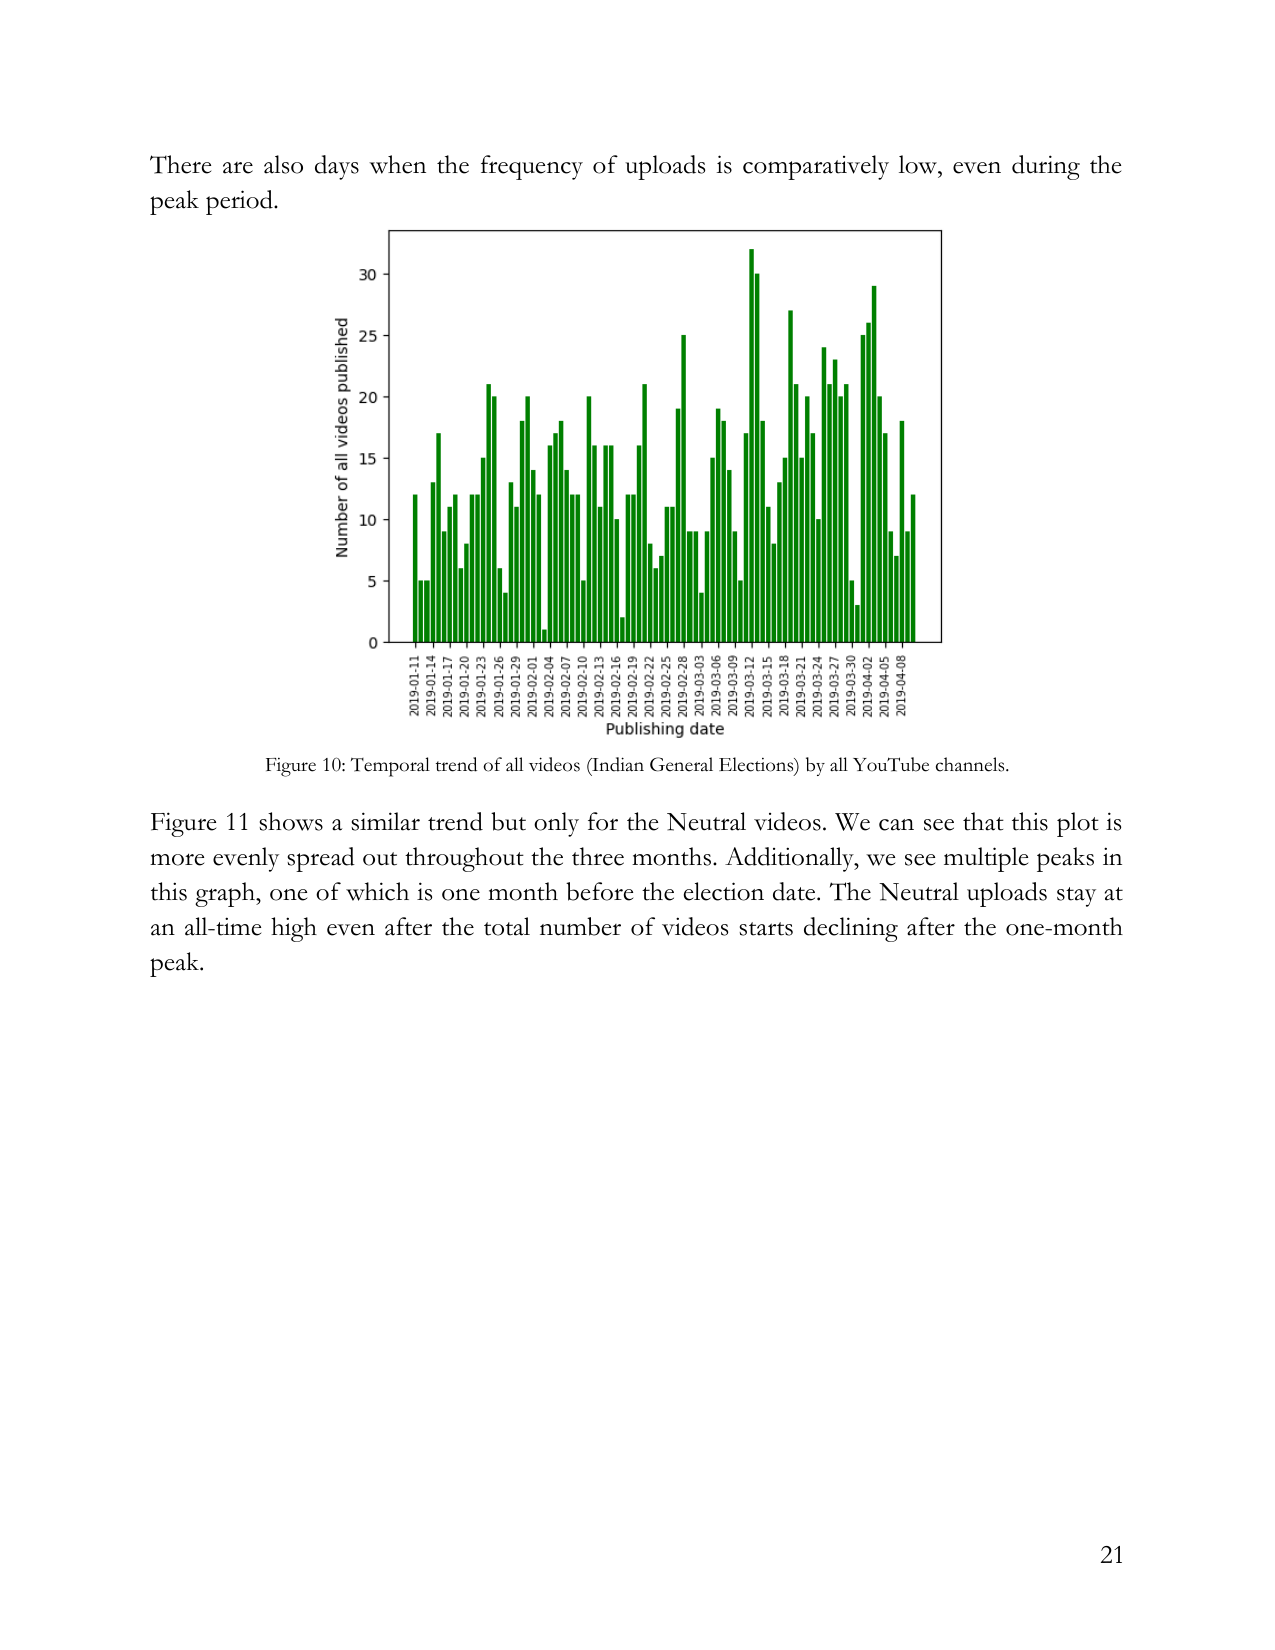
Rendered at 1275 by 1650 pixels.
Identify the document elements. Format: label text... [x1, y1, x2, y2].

text Figure 10: Temporal trend of all videos (Indian General Elections) by all YouTube channels. [150, 753, 1125, 777]
picture [325, 220, 951, 749]
text Figure 11 shows a similar trend but only for the Neutral videos. We can see that this plot is more evenly spread out throughout the three months. Additionally, we see multiple peaks in this graph, one of which is one month before the election date. The Neutral uploads stay at an all-time high even after the total number of videos starts declining after the one-month peak. [150, 807, 1125, 977]
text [150, 150, 1125, 216]
